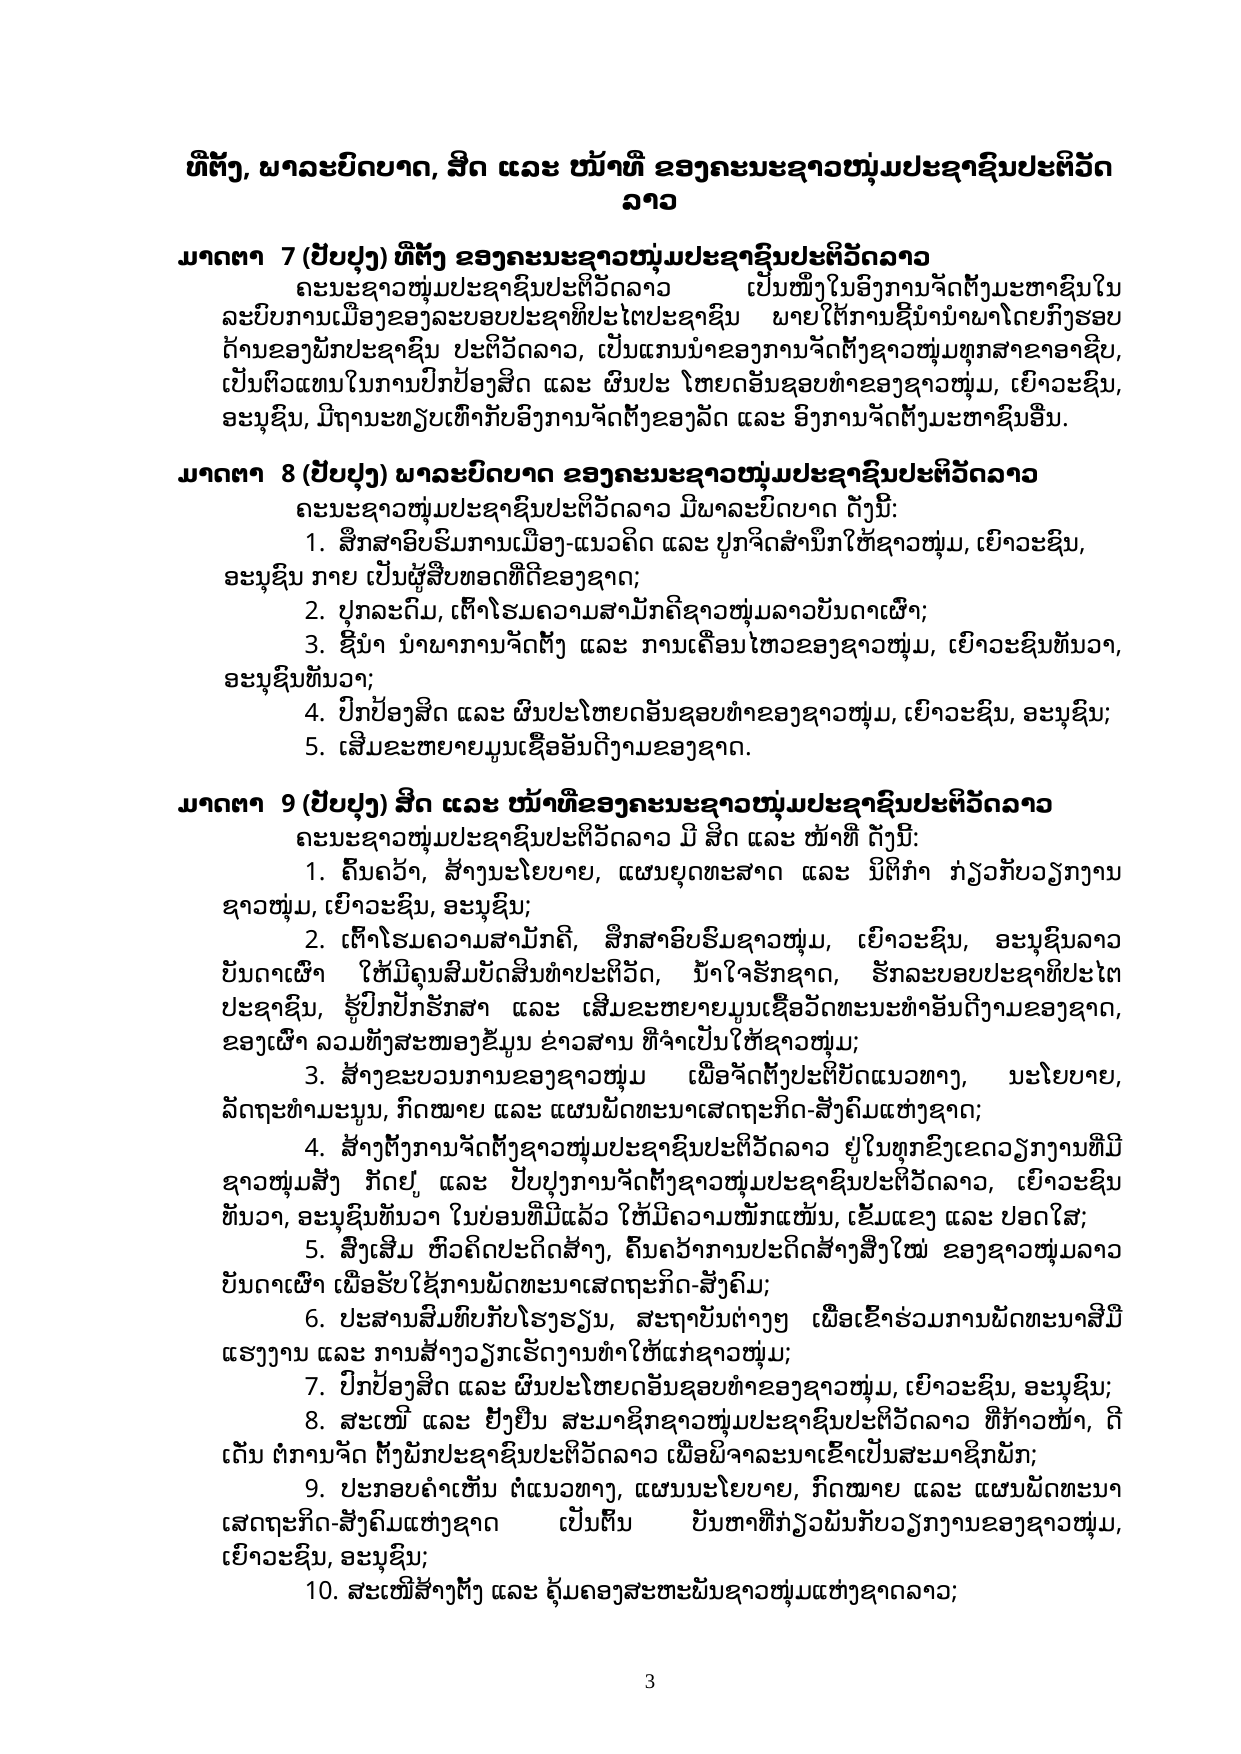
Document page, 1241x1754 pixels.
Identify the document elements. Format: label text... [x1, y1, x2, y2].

text ມາດຕາ 8 (ປັບປຸງ) ພາລະບົດບາດ ຂອງຄະນະຊາວໜຸ່ມປະຊາຊົນປະຕິວັດລາວ [177, 456, 1122, 490]
list ສົ່ງເສີມ ຫົວຄິດປະດິດສ້າງ, ຄົ້ນຄວ້າການປະດິດສ້າງສິ່ງໃໝ່ ຂອງຊາວໜຸ່ມລາວບັນດາເຜົ່າ ເພື່ອຮັບໃຊ້ການພັດທະນາເສດຖະກິດ-ສັງຄົມ; [222, 1232, 1122, 1300]
list ປົກປ້ອງສິດ ແລະ ຜົນປະໂຫຍດອັນຊອບທຳຂອງຊາວໜຸ່ມ, ເຍົາວະຊົນ, ອະນຸຊົນ; [222, 1368, 1122, 1402]
list ປະສານສົມທົບກັບໂຮງຮຽນ, ສະຖາບັນຕ່າງໆ ເພື່ຶອເຂົ້າຮ່ວມການພັດທະນາສີມືແຮງງານ ແລະ ການສ້າງວຽກເຮັດງານທໍາໃຫ້ແກ່ຊາວໜຸ່ມ; [222, 1300, 1122, 1368]
list ເສີມຂະຫຍາຍມູນເຊື້ອອັນດີງາມຂອງຊາດ. [224, 729, 1122, 763]
list ສ້າງຂະບວນການຂອງຊາວໜຸ່ມ ເພື່ອຈັດຕັ້ງປະຕິບັດແນວທາງ, ນະໂຍບາຍ, ລັດຖະທໍາມະນູນ, ກົດໝາຍ ແລະ ແຜນພັດທະນາເສດຖະກິດ-ສັງຄົມແຫ່ງຊາດ; [222, 1058, 1122, 1130]
list ສ້າງຕັ້ງການຈັດຕັ້ງຊາວໜຸ່ມປະຊາຊົນປະຕິວັດລາວ ຢູ່ໃນທຸກຂົງເຂດວຽກງານທີ່ມີຊາວໜຸ່ມສັງ ກັດຢູ່ ແລະ ປັບປຸງການຈັດຕັ້ງຊາວໜຸ່ມປະຊາຊົນປະຕິວັດລາວ, ເຍົາວະຊົນທັນວາ, ອະນຸຊົນທັນວາ ໃນບ່ອນທີ່ມີແລ້ວ ໃຫ້ມີຄວາມໜັກແໜ້ນ, ເຂັ້ມແຂງ ແລະ ປອດໃສ; [222, 1130, 1122, 1232]
list ຄົ້ນຄວ້າ, ສ້າງນະໂຍບາຍ, ແຜນຍຸດທະສາດ ແລະ ນິຕິກໍາ ກ່ຽວກັບວຽກງານຊາວໜຸ່ມ, ເຍົາວະຊົນ, ອະນຸຊົນ; [222, 853, 1122, 922]
list ປະກອບຄຳເຫັນ ຕໍ່ແນວທາງ, ແຜນນະໂຍບາຍ, ກົດໝາຍ ແລະ ແຜນພັດທະນາເສດຖະກິດ-ສັງຄົມແຫ່ງຊາດ ເປັນຕົ້ນ ບັນຫາທີ່ກ່ຽວພັນກັບວຽກງານຂອງຊາວໜຸ່ມ, ເຍົາວະຊົນ, ອະນຸຊົນ; [222, 1471, 1122, 1573]
list ສະເໜີ ແລະ ຢັ້ງຢືນ ສະມາຊິກຊາວໜຸ່ມປະຊາຊົນປະຕິວັດລາວ ທີ່ກ້າວໜ້າ, ດີເດັ່ນ ຕໍ່ການຈັດ ຕັ້ງພັກປະຊາຊົນປະຕິວັດລາວ ເພື່ອພິຈາລະນາເຂົ້າເປັນສະມາຊິກພັກ; [222, 1402, 1122, 1471]
text ມາດຕາ 7 (ປັບປຸງ) ທີ່ຕັ້ງ ຂອງຄະນະຊາວໜຸ່ມປະຊາຊົນປະຕິວັດລາວ [177, 239, 1122, 273]
text ມາດຕາ 9 (ປັບປຸງ) ສິດ ແລະ ໜ້າທີ່ຂອງຄະນະຊາວໜຸ່ມປະຊາຊົນປະຕິວັດລາວ [177, 785, 1122, 819]
list ສະເໜີສ້າງຕັ້ງ ແລະ ຄຸ້ມຄອງສະຫະພັນຊາວໜຸ່ມແຫ່ງຊາດລາວ; [222, 1573, 1122, 1607]
list ຊີ້ນໍາ ນຳພາການຈັດຕັ້ງ ແລະ ການເຄື່ອນໄຫວຂອງຊາວໜຸ່ມ, ເຍົາວະຊົນທັນວາ, ອະນຸຊົນທັນວາ; [224, 626, 1122, 694]
text ຄະນະຊາວໜຸ່ມປະຊາຊົນປະຕິວັດລາວ ມີພາລະບົດບາດ ດັ່ງນີ້: [222, 490, 1122, 524]
text ຄະນະຊາວໜຸ່ມປະຊາຊົນປະຕິວັດລາວ ມີ ສິດ ແລະ ໜ້າທີ່ ດັ່ງນີ້: [222, 819, 1122, 853]
list ປົກປ້ອງສິດ ແລະ ຜົນປະໂຫຍດອັນຊອບທຳຂອງຊາວໜຸ່ມ, ເຍົາວະຊົນ, ອະນຸຊົນ; [224, 694, 1122, 729]
list ເຕົ້າໂຮມຄວາມສາມັກຄີ, ສຶກສາອົບຮົມຊາວໜຸ່ມ, ເຍົາວະຊົນ, ອະນຸຊົນລາວບັນດາເຜົ່າ ໃຫ້ມີຄຸນສົມບັດສິນທຳປະຕິວັດ, ນ້ຳໃຈຮັກຊາດ, ຮັກລະບອບປະຊາທິປະໄຕປະຊາຊົນ, ຮູ້ປົກປັກຮັກສາ ແລະ ເສີມຂະຫຍາຍມູນເຊື້ອວັດທະນະທຳອັນດີງາມຂອງຊາດ, ຂອງເຜົ່າ ລວມທັງສະໜອງຂໍ້ມູນ ຂ່າວສານ ທີ່ຈຳເປັນໃຫ້ຊາວໜຸ່ມ; [222, 922, 1122, 1058]
text ຄະນະຊາວໜຸ່ມປະຊາຊົນປະຕິວັດລາວ ເປັນໜຶ່ງໃນອົງການຈັດຕັ້ງມະຫາຊົນໃນລະບົບການເມືອງຂອງລະບອບປະຊາທິປະໄຕປະຊາຊົນ ພາຍໃຕ້ການຊີ້ນໍານຳພາໂດຍກົງຮອບດ້ານຂອງພັກປະຊາຊົນ ປະຕິວັດລາວ, ເປັນແກນນຳຂອງການຈັດຕັ້ງຊາວໜຸ່ມທຸກສາຂາອາຊີບ, ເປັນຕົວແທນໃນການປົກປ້ອງສິດ ແລະ ຜົນປະ ໂຫຍດອັນຊອບທຳຂອງຊາວໜຸ່ມ, ເຍົາວະຊົນ, ອະນຸຊົນ, ມີຖານະທຽບເທົ່າກັບອົງການຈັດຕັ້ງຂອງລັດ ແລະ ອົງການຈັດຕັ້ງມະຫາຊົນອື່ນ. [222, 273, 1122, 433]
list ສຶກສາອົບຮົມການເມືອງ-ແນວຄິດ ແລະ ປູກຈິດສໍານຶກໃຫ້ຊາວໜຸ່ມ, ເຍົາວະຊົນ, ອະນຸຊົນ ກາຍ ເປັນຜູ້ສືບທອດທີ່ດີຂອງຊາດ; [224, 524, 1122, 592]
list ປຸກລະດົມ, ເຕົ້າໂຮມຄວາມສາມັກຄີຊາວໜຸ່ມລາວບັນດາເຜົ່າ; [224, 592, 1122, 626]
text ທີ່ຕັ້ງ, ພາລະບົດບາດ, ສິດ ແລະ ໜ້າທີ່ ຂອງຄະນະຊາວໜຸ່ມປະຊາຊົນປະຕິວັດລາວ [177, 148, 1122, 216]
